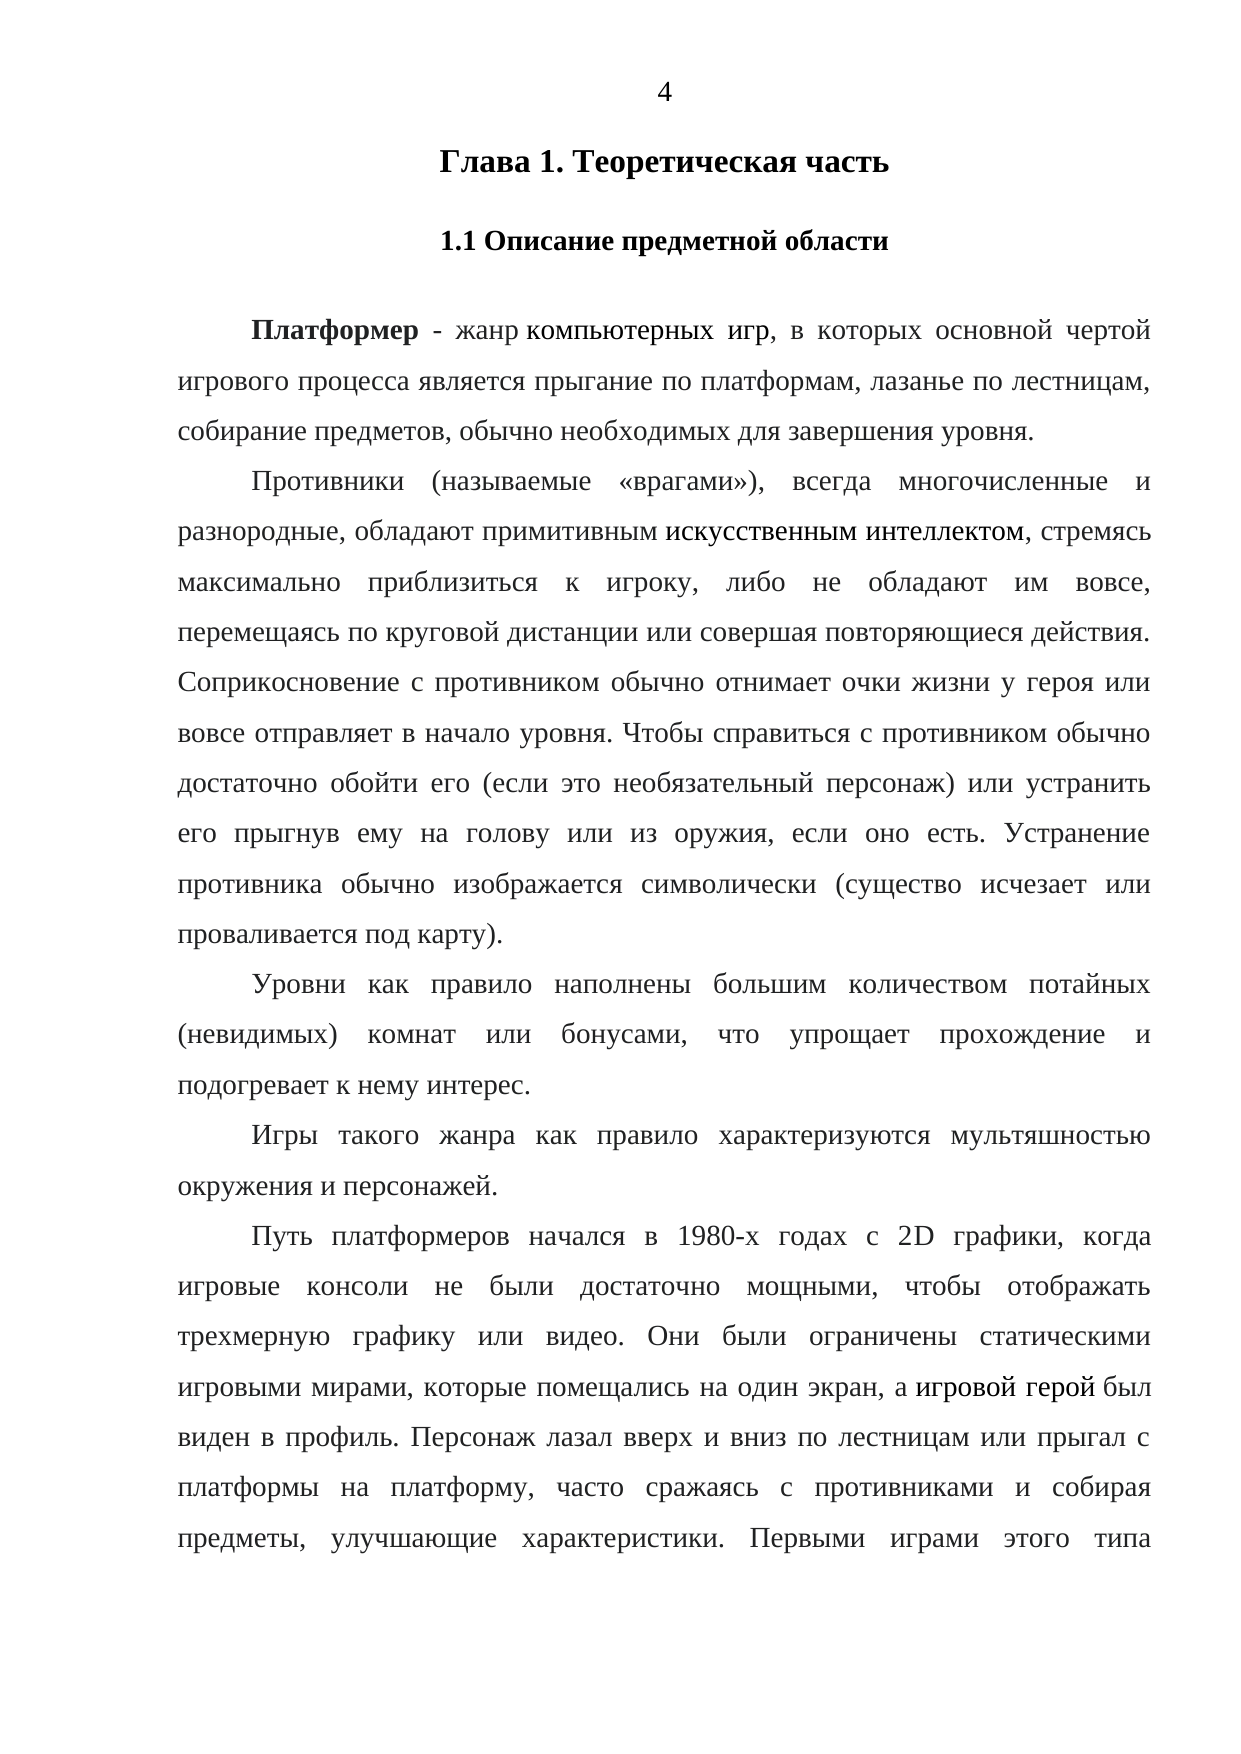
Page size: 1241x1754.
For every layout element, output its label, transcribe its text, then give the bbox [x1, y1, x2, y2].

text Игры такого жанра как правило характеризуются мультяшностью окружения и персонажей. [177, 1117, 1152, 1201]
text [177, 1218, 1152, 1553]
subtitle Глава 1. Теоретическая часть [177, 141, 1152, 179]
text Уровни как правило наполнены большим количеством потайных (невидимых) комнат или бонусами, что упрощает прохождение и подогревает к нему интерес. [177, 966, 1152, 1101]
subtitle 1.1 Описание предметной области [177, 223, 1152, 257]
